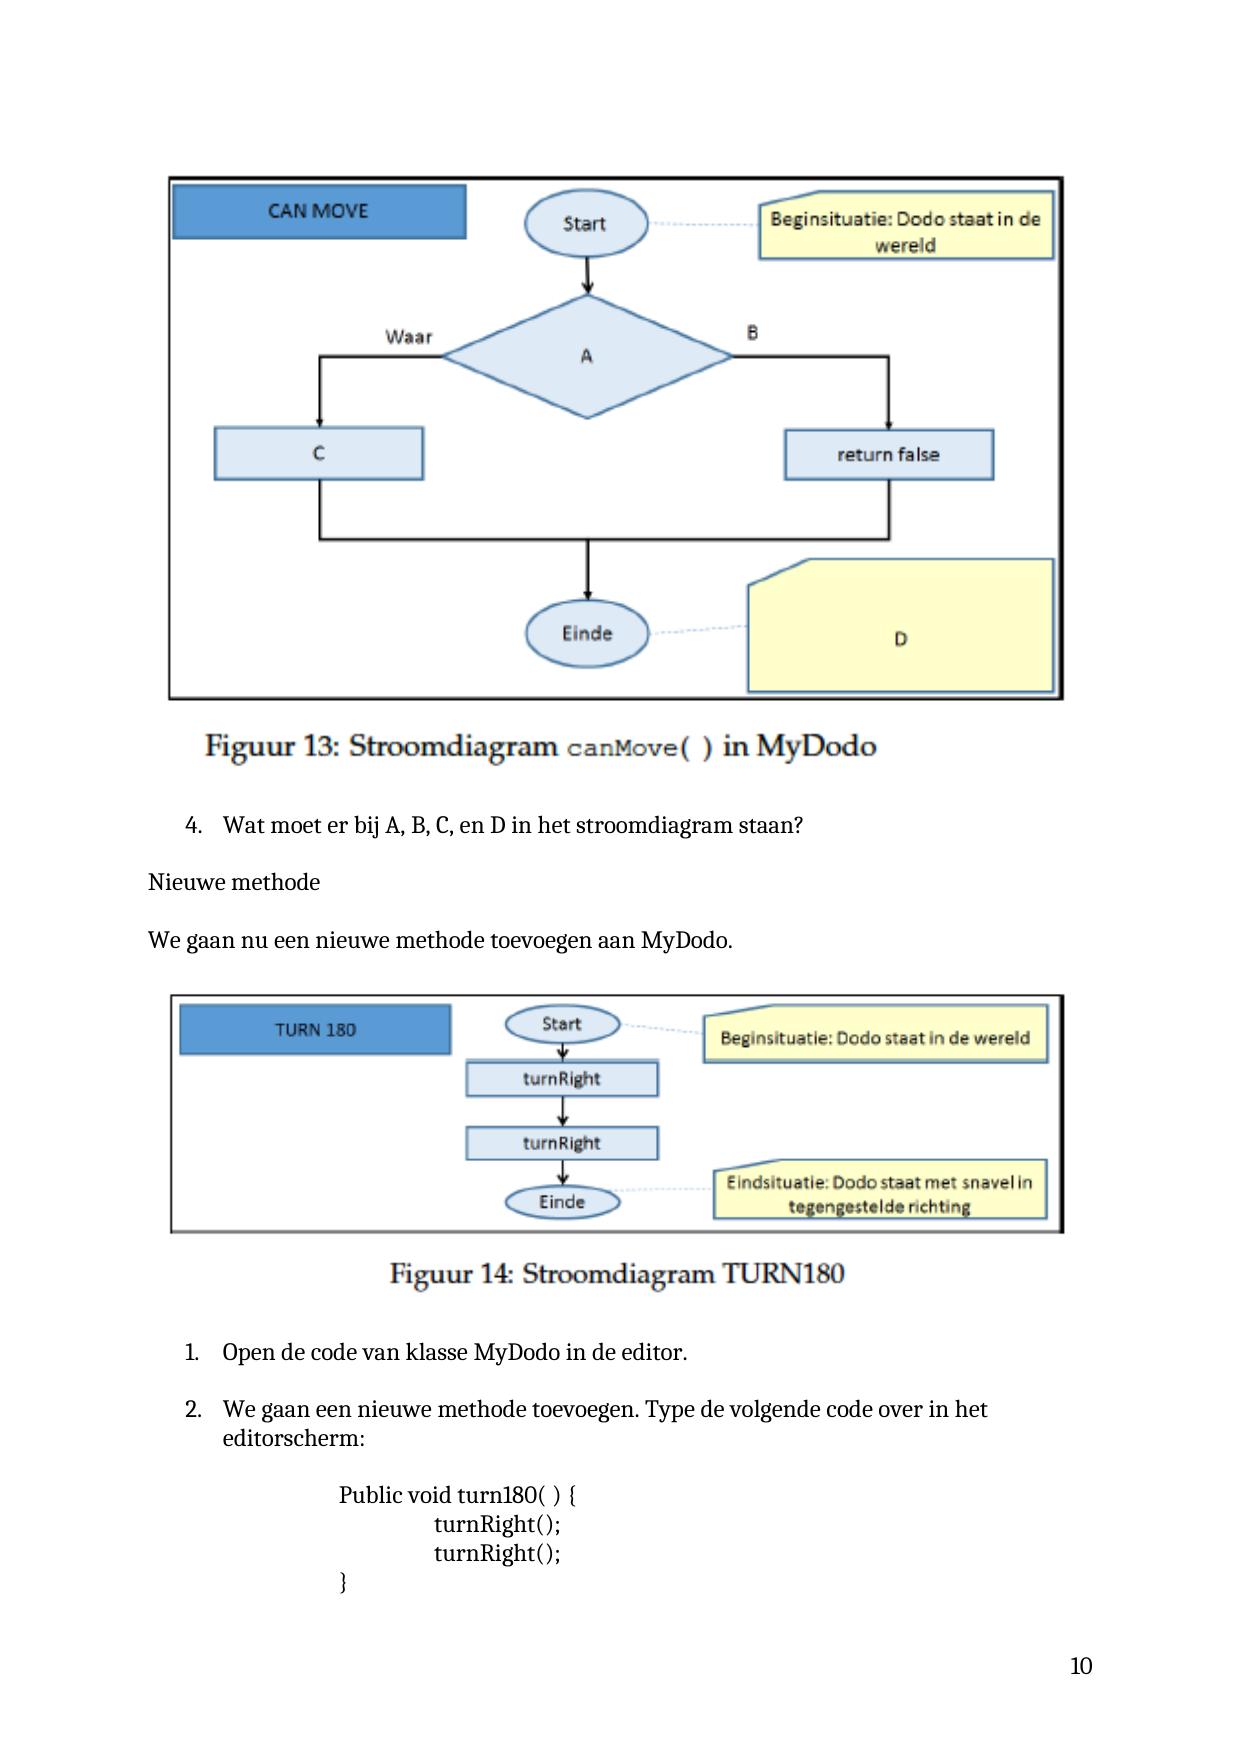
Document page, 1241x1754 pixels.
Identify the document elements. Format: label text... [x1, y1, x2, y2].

text Public void turn180( ) { [338, 1481, 1093, 1510]
text Nieuwe methode [148, 868, 1093, 897]
text We gaan nu een nieuwe methode toevoegen aan MyDodo. [148, 926, 1093, 954]
list Wat moet er bij A, B, C, en D in het stroomdiagram staan? [185, 811, 1093, 839]
text } [338, 1567, 1093, 1596]
picture [147, 983, 1092, 1309]
text turnRight(); [338, 1510, 1093, 1539]
list We gaan een nieuwe methode toevoegen. Type de volgende code over in het editorscherm: [185, 1395, 1093, 1452]
text turnRight(); [338, 1539, 1093, 1567]
list Open de code van klasse MyDodo in de editor. [185, 1337, 1093, 1366]
picture [147, 147, 1092, 782]
